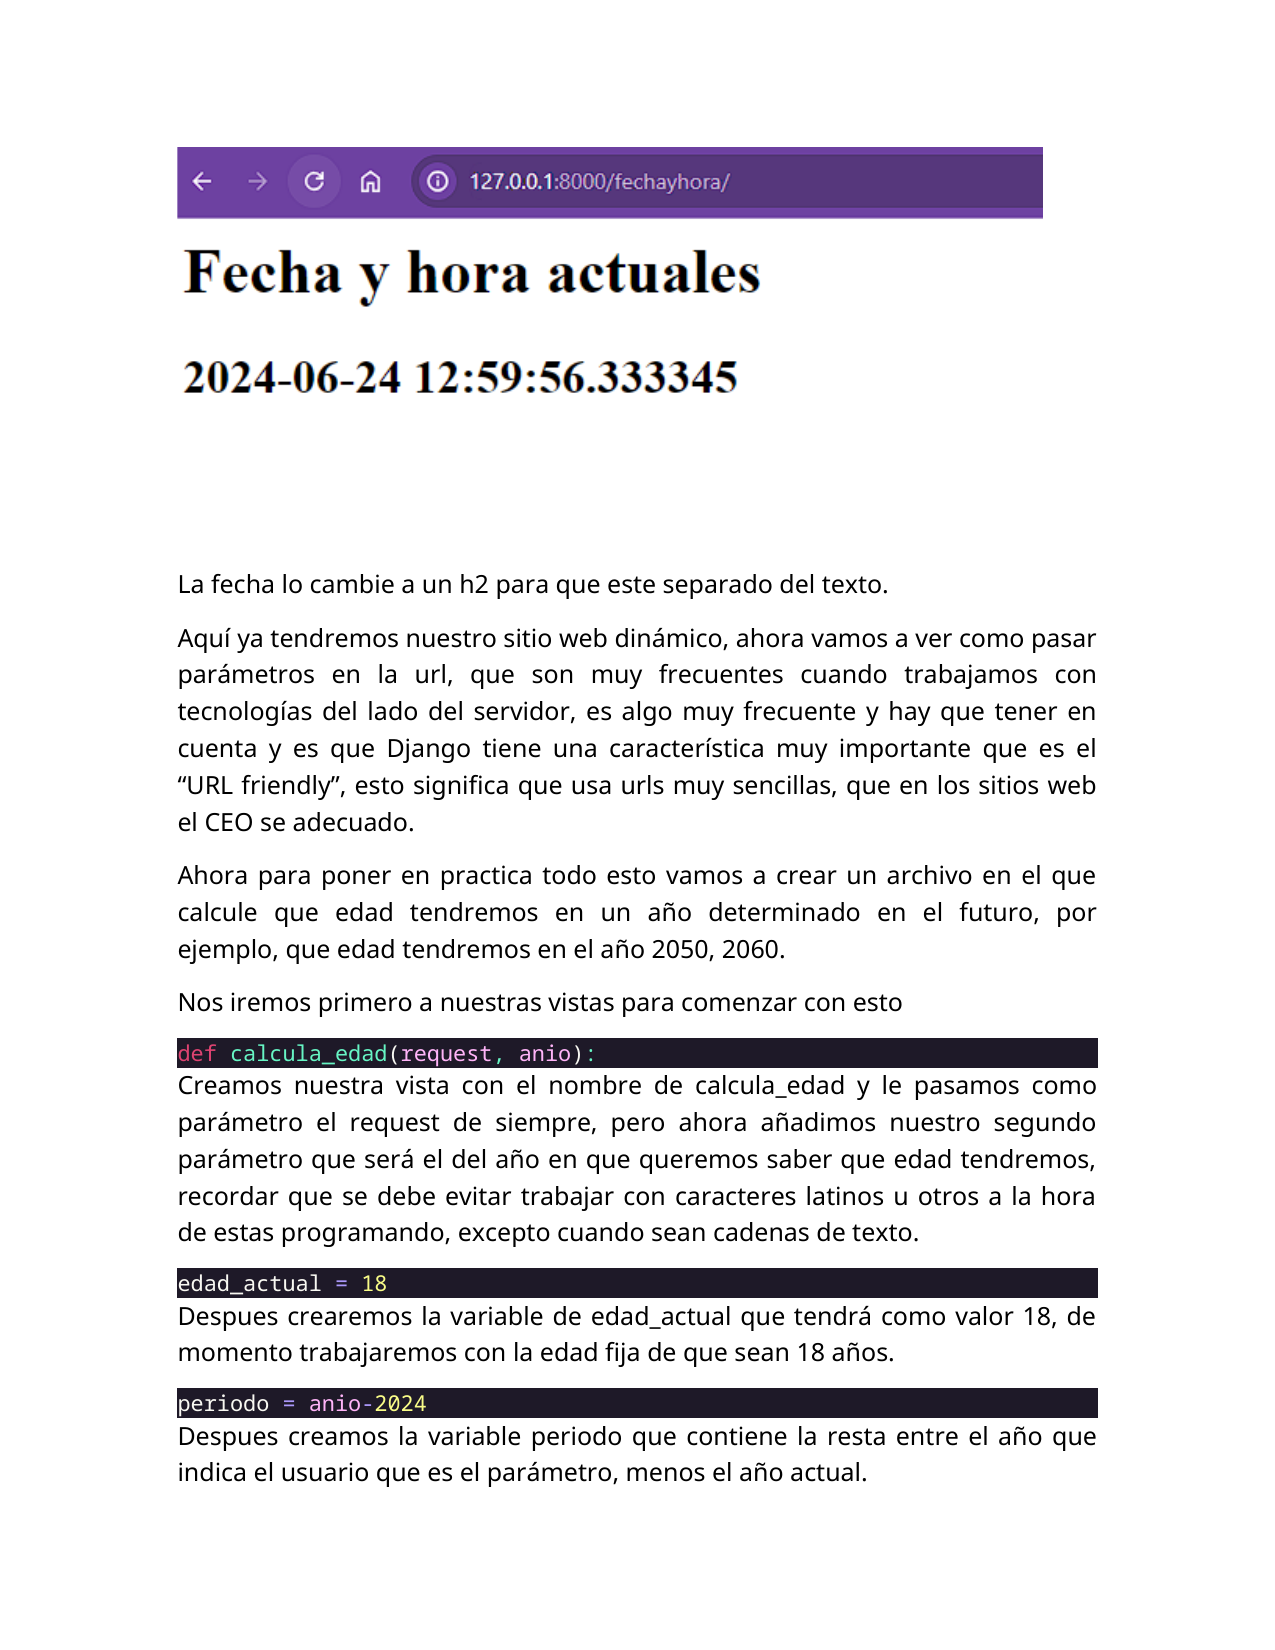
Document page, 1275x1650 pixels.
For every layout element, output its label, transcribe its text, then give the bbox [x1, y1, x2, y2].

text Despues creamos la variable periodo que contiene la resta entre el año que indica el usuario que es el parámetro, menos el año actual. [177, 1418, 1098, 1489]
text Aquí ya tendremos nuestro sitio web dinámico, ahora vamos a ver como pasar parámetros en la url, que son muy frecuentes cuando trabajamos con tecnologías del lado del servidor, es algo muy frecuente y hay que tener en cuenta y es que Django tiene una característica muy importante que es el “URL friendly”, esto significa que usa urls muy sencillas, que en los sitios web el CEO se adecuado. [177, 620, 1098, 838]
text Creamos nuestra vista con el nombre de calcula_edad y le pasamos como parámetro el request de siempre, pero ahora añadimos nuestro segundo parámetro que será el del año en que queremos saber que edad tendremos, recordar que se debe evitar trabajar con caracteres latinos u otros a la hora de estas programando, excepto cuando sean cadenas de texto. [177, 1068, 1098, 1249]
text La fecha lo cambie a un h2 para que este separado del texto. [177, 567, 1098, 601]
picture [177, 147, 1043, 548]
text def calcula_edad(request, anio): [177, 1038, 1098, 1068]
text Despues crearemos la variable de edad_actual que tendrá como valor 18, de momento trabajaremos con la edad fija de que sean 18 años. [177, 1298, 1098, 1369]
text Ahora para poner en practica todo esto vamos a crear un archivo en el que calcule que edad tendremos en un año determinado en el futuro, por ejemplo, que edad tendremos en el año 2050, 2060. [177, 858, 1098, 965]
text periodo = anio-2024 [177, 1388, 1098, 1418]
text Nos iremos primero a nuestras vistas para comenzar con esto [177, 985, 1098, 1019]
text edad_actual = 18 [177, 1268, 1098, 1298]
